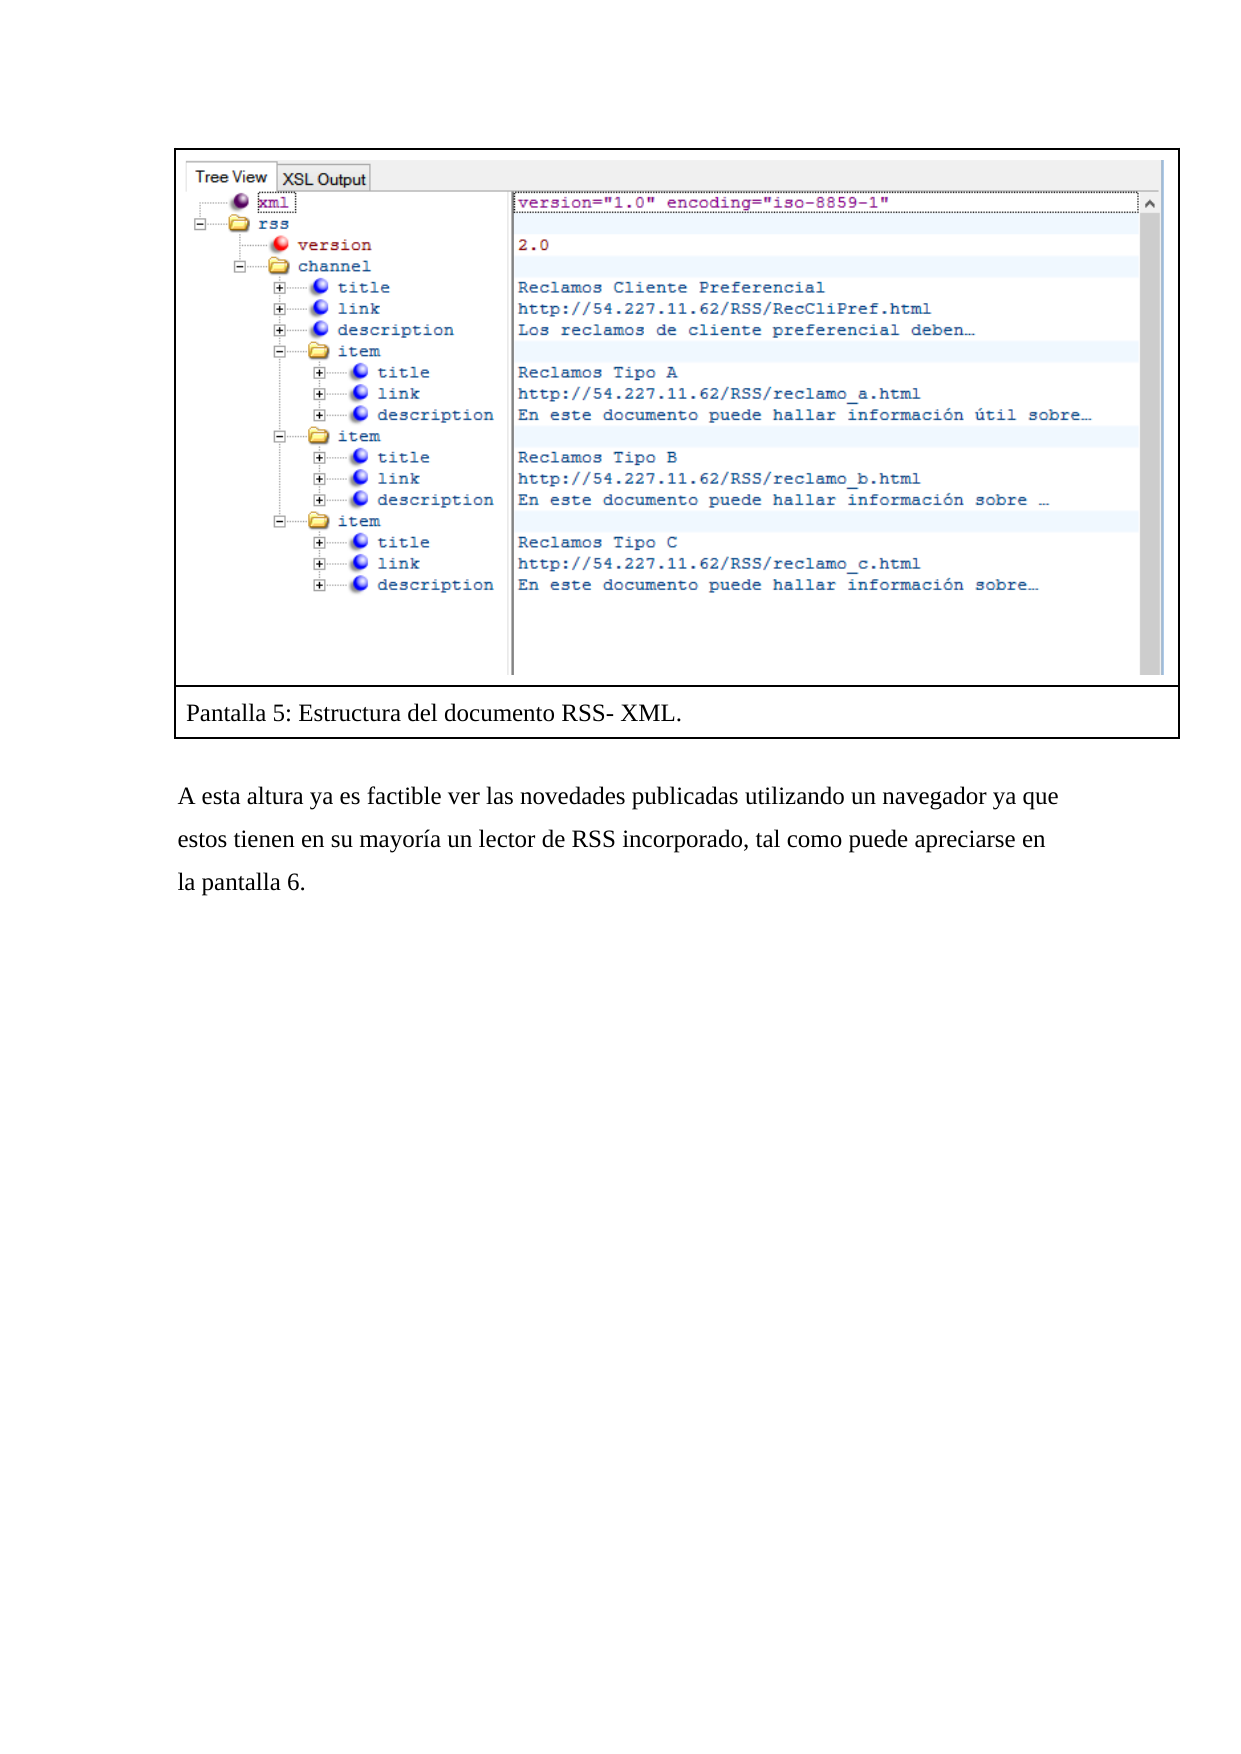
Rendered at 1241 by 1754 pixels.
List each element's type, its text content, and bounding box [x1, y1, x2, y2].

table_header [176, 150, 1178, 685]
text A esta altura ya es factible ver las novedades publicadas utilizando un navegador ya que estos tienen en su mayoría un lector de RSS incorporado, tal como puede apreciarse en la pantalla 6. [177, 781, 1063, 896]
picture [185, 160, 1164, 675]
table_cell Pantalla 5: Estructura del documento RSS- XML. [176, 687, 1178, 737]
